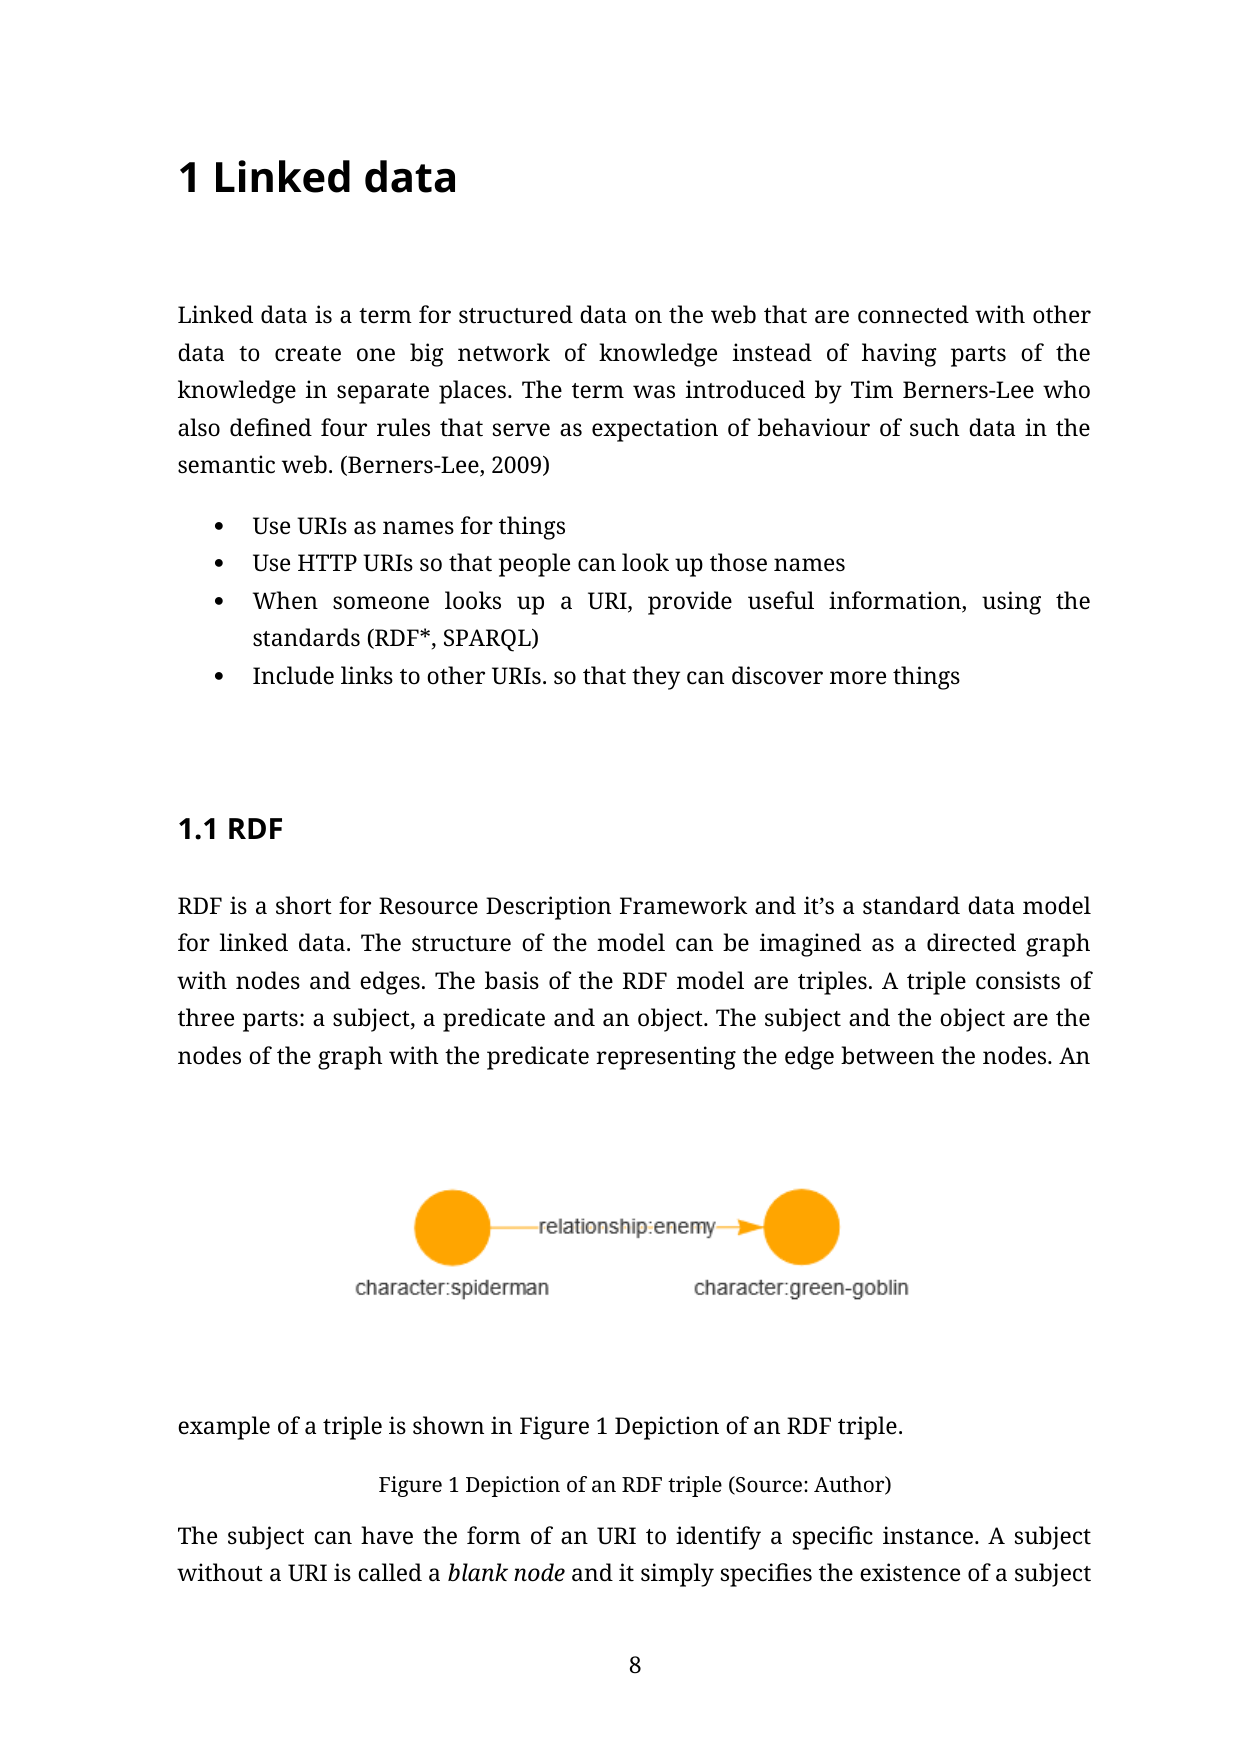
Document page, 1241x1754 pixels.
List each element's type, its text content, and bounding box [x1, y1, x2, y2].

list Use HTTP URIs so that people can look up those names [215, 547, 1092, 578]
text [177, 1519, 1092, 1588]
list When someone looks up a URI, provide useful information, using the standards (RDF*, SPARQL) [215, 584, 1092, 653]
subtitle RDF [177, 808, 1092, 848]
list Use URIs as names for things [215, 509, 1092, 541]
picture [262, 1095, 1007, 1410]
subtitle Linked data [177, 148, 1092, 204]
text Figure 1 Depiction of an RDF triple (Source: Author) [177, 1470, 1092, 1499]
text Linked data is a term for structured data on the web that are connected with other data to create one big network of knowledge instead of having parts of the knowledge in separate places. The term was introduced by Tim Berners-Lee who also defined four rules that serve as expectation of behaviour of such data in the semantic web. (Berners-Lee, 2009) [177, 299, 1092, 480]
list Include links to other URIs. so that they can discover more things [215, 659, 1092, 691]
